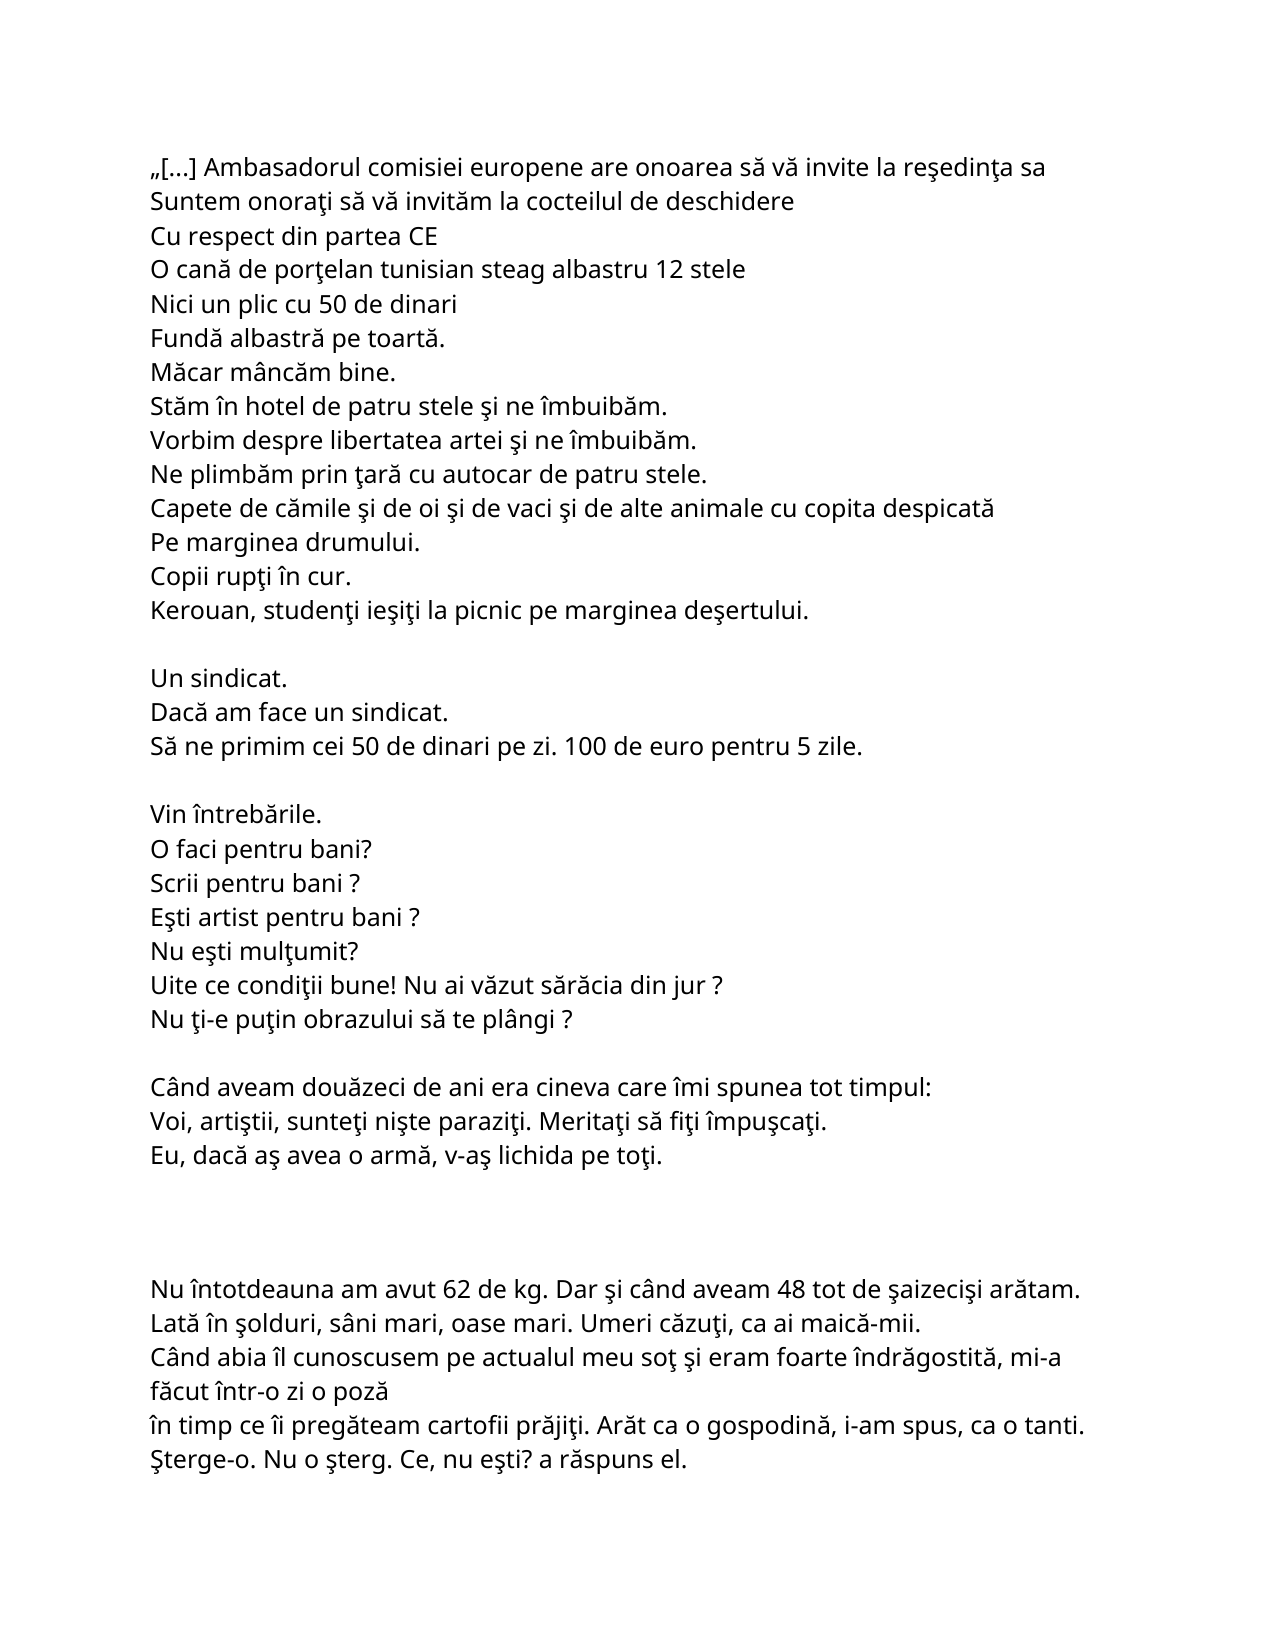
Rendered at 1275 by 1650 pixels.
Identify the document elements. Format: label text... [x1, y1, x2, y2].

text „[...] Ambasadorul comisiei europene are onoarea să vă invite la reşedinţa sa Suntem onoraţi să vă invităm la cocteilul de deschidere Cu respect din partea CE O cană de porţelan tunisian steag albastru 12 stele Nici un plic cu 50 de dinari Fundă albastră pe toartă. Măcar mâncăm bine. Stăm în hotel de patru stele şi ne îmbuibăm. Vorbim despre libertatea artei şi ne îmbuibăm. Ne plimbăm prin ţară cu autocar de patru stele. Capete de cămile şi de oi şi de vaci şi de alte animale cu copita despicată Pe marginea drumului. Copii rupţi în cur. Kerouan, studenţi ieşiţi la picnic pe marginea deşertului. Un sindicat. Dacă am face un sindicat. Să ne primim cei 50 de dinari pe zi. 100 de euro pentru 5 zile. Vin întrebările. O faci pentru bani? Scrii pentru bani ? Eşti artist pentru bani ? Nu eşti mulţumit? Uite ce condiţii bune! Nu ai văzut sărăcia din jur ? Nu ţi-e puţin obrazului să te plângi ? Când aveam douăzeci de ani era cineva care îmi spunea tot timpul: Voi, artiştii, sunteţi nişte paraziţi. Meritaţi să fiţi împuşcaţi. Eu, dacă aş avea o armă, v-aş lichida pe toţi. [150, 150, 1125, 1172]
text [150, 1271, 1125, 1476]
